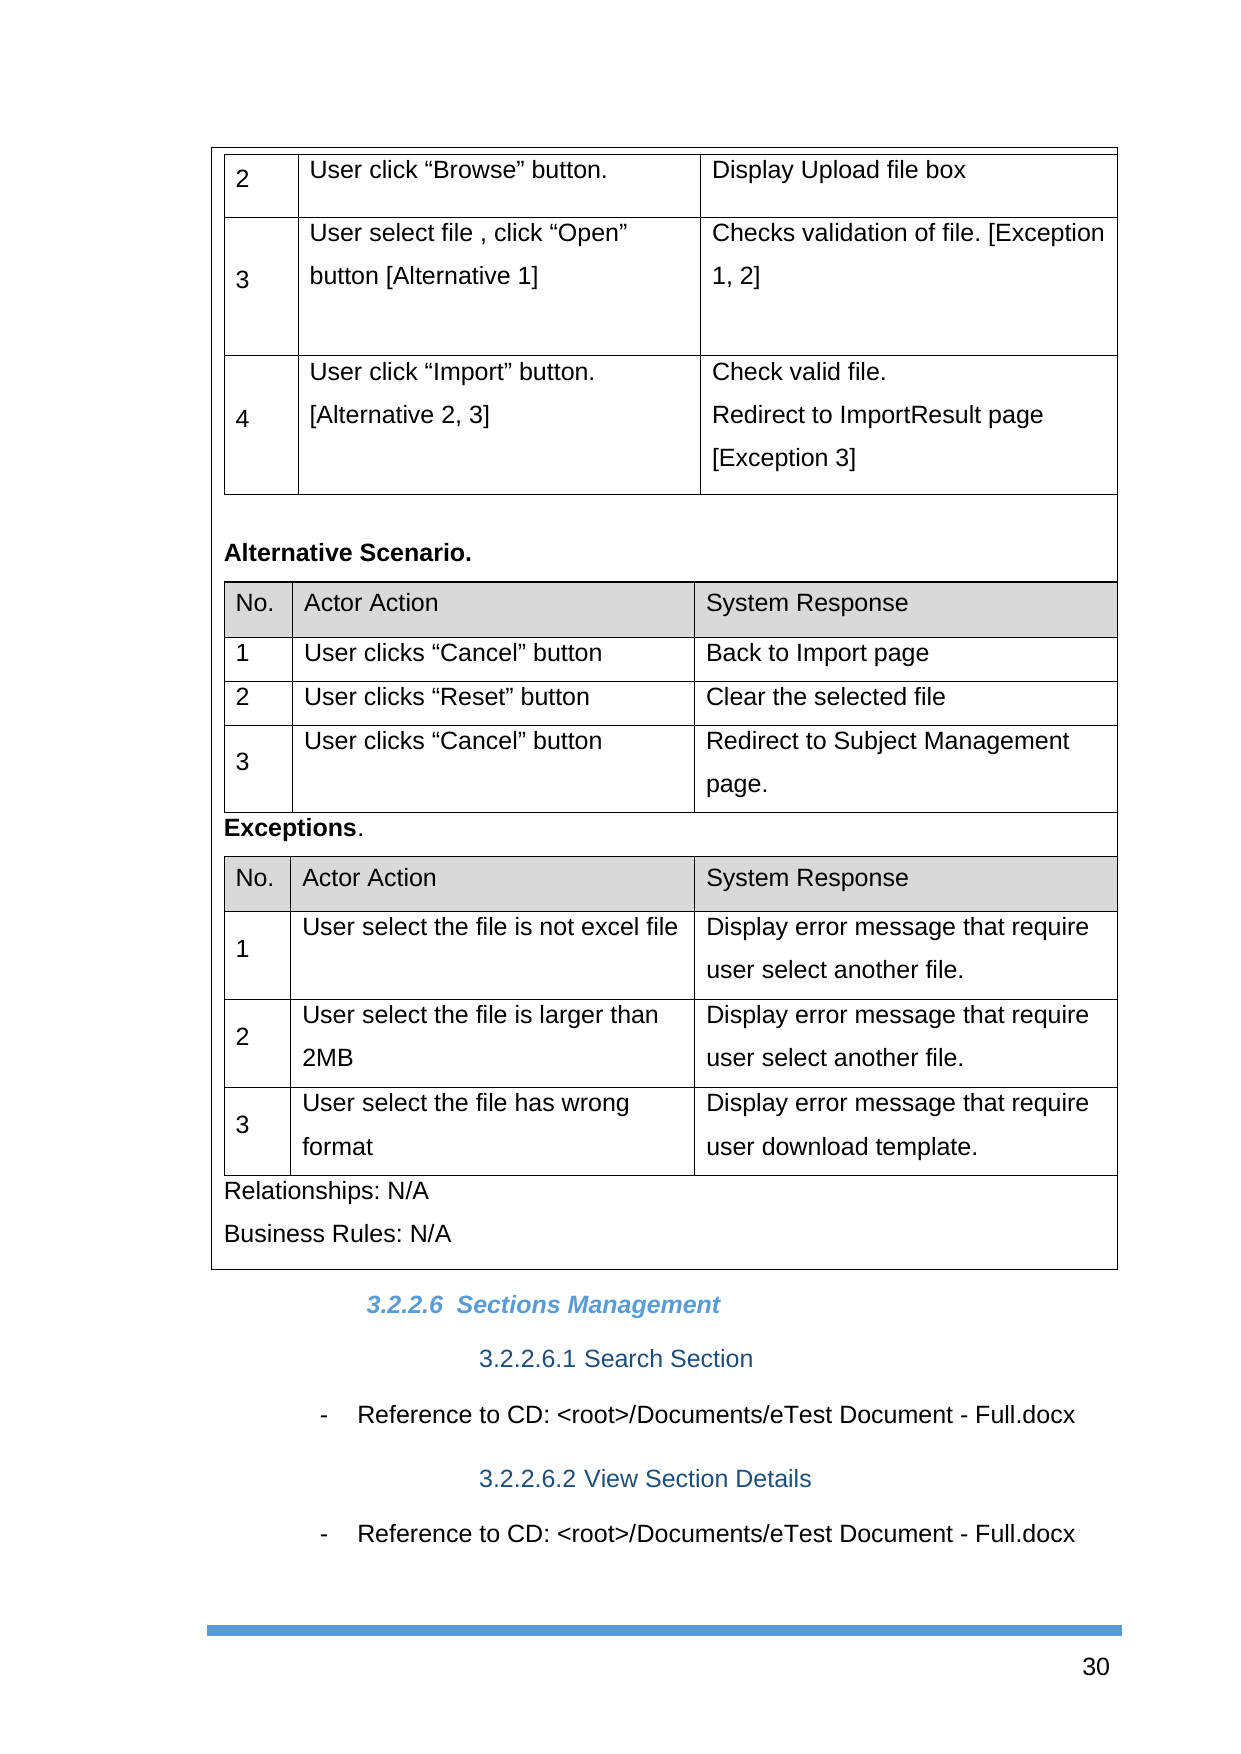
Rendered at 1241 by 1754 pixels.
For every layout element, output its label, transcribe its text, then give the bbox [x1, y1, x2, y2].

subtitle Search Section [479, 1344, 1122, 1373]
list Reference to CD: <root>/Documents/eTest Document - Full.docx [319, 1519, 1122, 1548]
subtitle View Section Details [479, 1464, 1122, 1493]
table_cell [212, 148, 1117, 1268]
list Reference to CD: <root>/Documents/eTest Document - Full.docx [319, 1400, 1122, 1429]
subtitle Sections Management [366, 1290, 1122, 1319]
